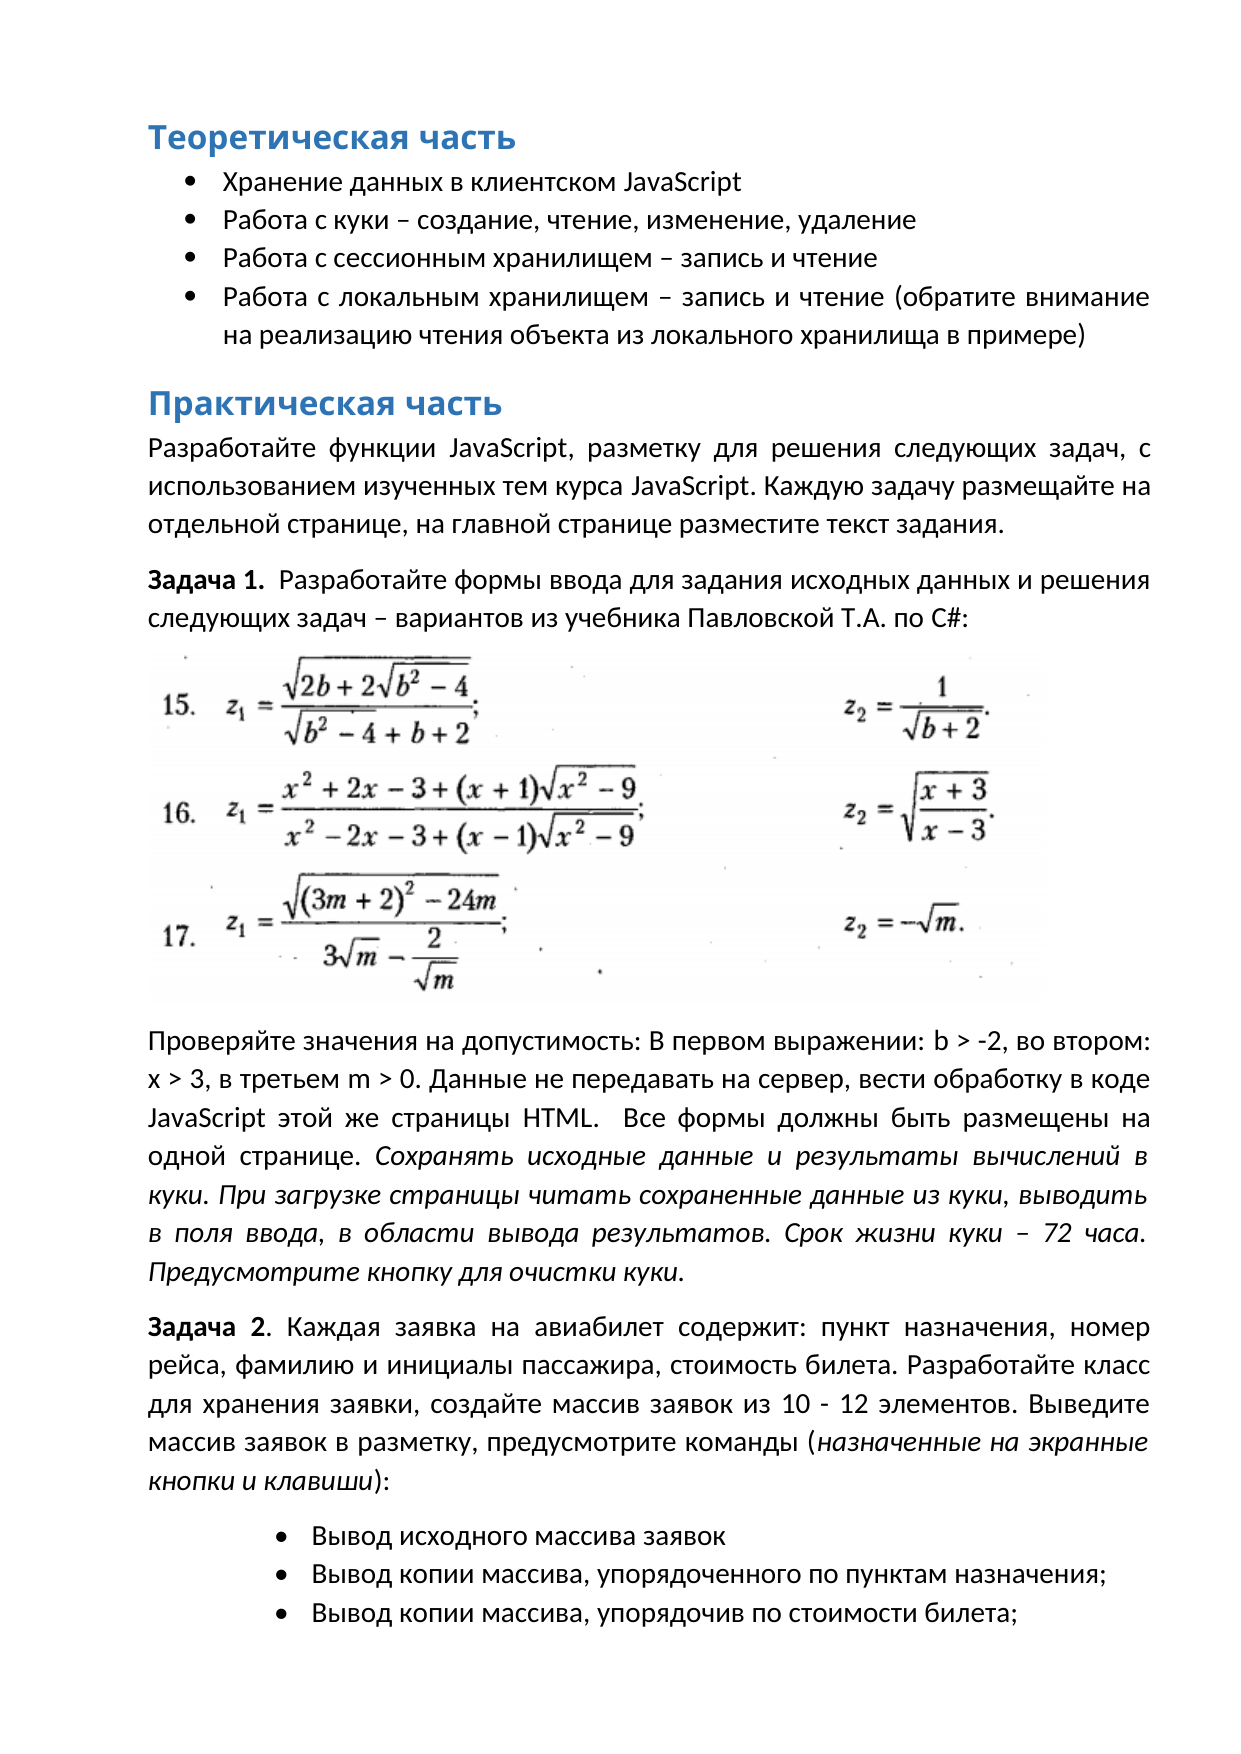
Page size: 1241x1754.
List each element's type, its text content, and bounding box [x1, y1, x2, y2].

picture [147, 654, 1047, 1003]
subtitle Практическая часть [148, 380, 1152, 425]
text Разработайте функции JavaScript, разметку для решения следующих задач, с использованием изученных тем курса JavaScript. Каждую задачу размещайте на отдельной странице, на главной странице разместите текст задания. [148, 429, 1152, 541]
text Задача 2. Каждая заявка на авиабилет содержит: пункт назначения, номер рейса, фамилию и инициалы пассажира, стоимость билета. Разработайте класс для хранения заявки, создайте массив заявок из 10 - 12 элементов. Выведите массив заявок в разметку, предусмотрите команды (назначенные на экранные кнопки и клавиши): [148, 1308, 1152, 1497]
list Работа с куки – создание, чтение, изменение, удаление [185, 201, 1152, 237]
subtitle Теоретическая часть [148, 114, 1152, 159]
list Вывод копии массива, упорядочив по стоимости билета; [274, 1594, 1152, 1629]
list Вывод исходного массива заявок [274, 1517, 1152, 1552]
text Проверяйте значения на допустимость: В первом выражении: b > -2, во втором: x > 3, в третьем m > 0. Данные не передавать на сервер, вести обработку в коде JavaScript этой же страницы HTML. Все формы должны быть размещены на одной странице. Сохранять исходные данные и результаты вычислений в куки. При загрузке страницы читать сохраненные данные из куки, выводить в поля ввода, в области вывода результатов. Срок жизни куки – 72 часа. Предусмотрите кнопку для очистки куки. [148, 1022, 1152, 1288]
list Работа с локальным хранилищем – запись и чтение (обратите внимание на реализацию чтения объекта из локального хранилища в примере) [185, 278, 1152, 352]
list Хранение данных в клиентском JavaScript [185, 163, 1152, 198]
list Работа с сессионным хранилищем – запись и чтение [185, 239, 1152, 275]
list Вывод копии массива, упорядоченного по пунктам назначения; [274, 1555, 1152, 1591]
text Задача 1. Разработайте формы ввода для задания исходных данных и решения следующих задач – вариантов из учебника Павловской Т.А. по C#: [148, 561, 1152, 635]
